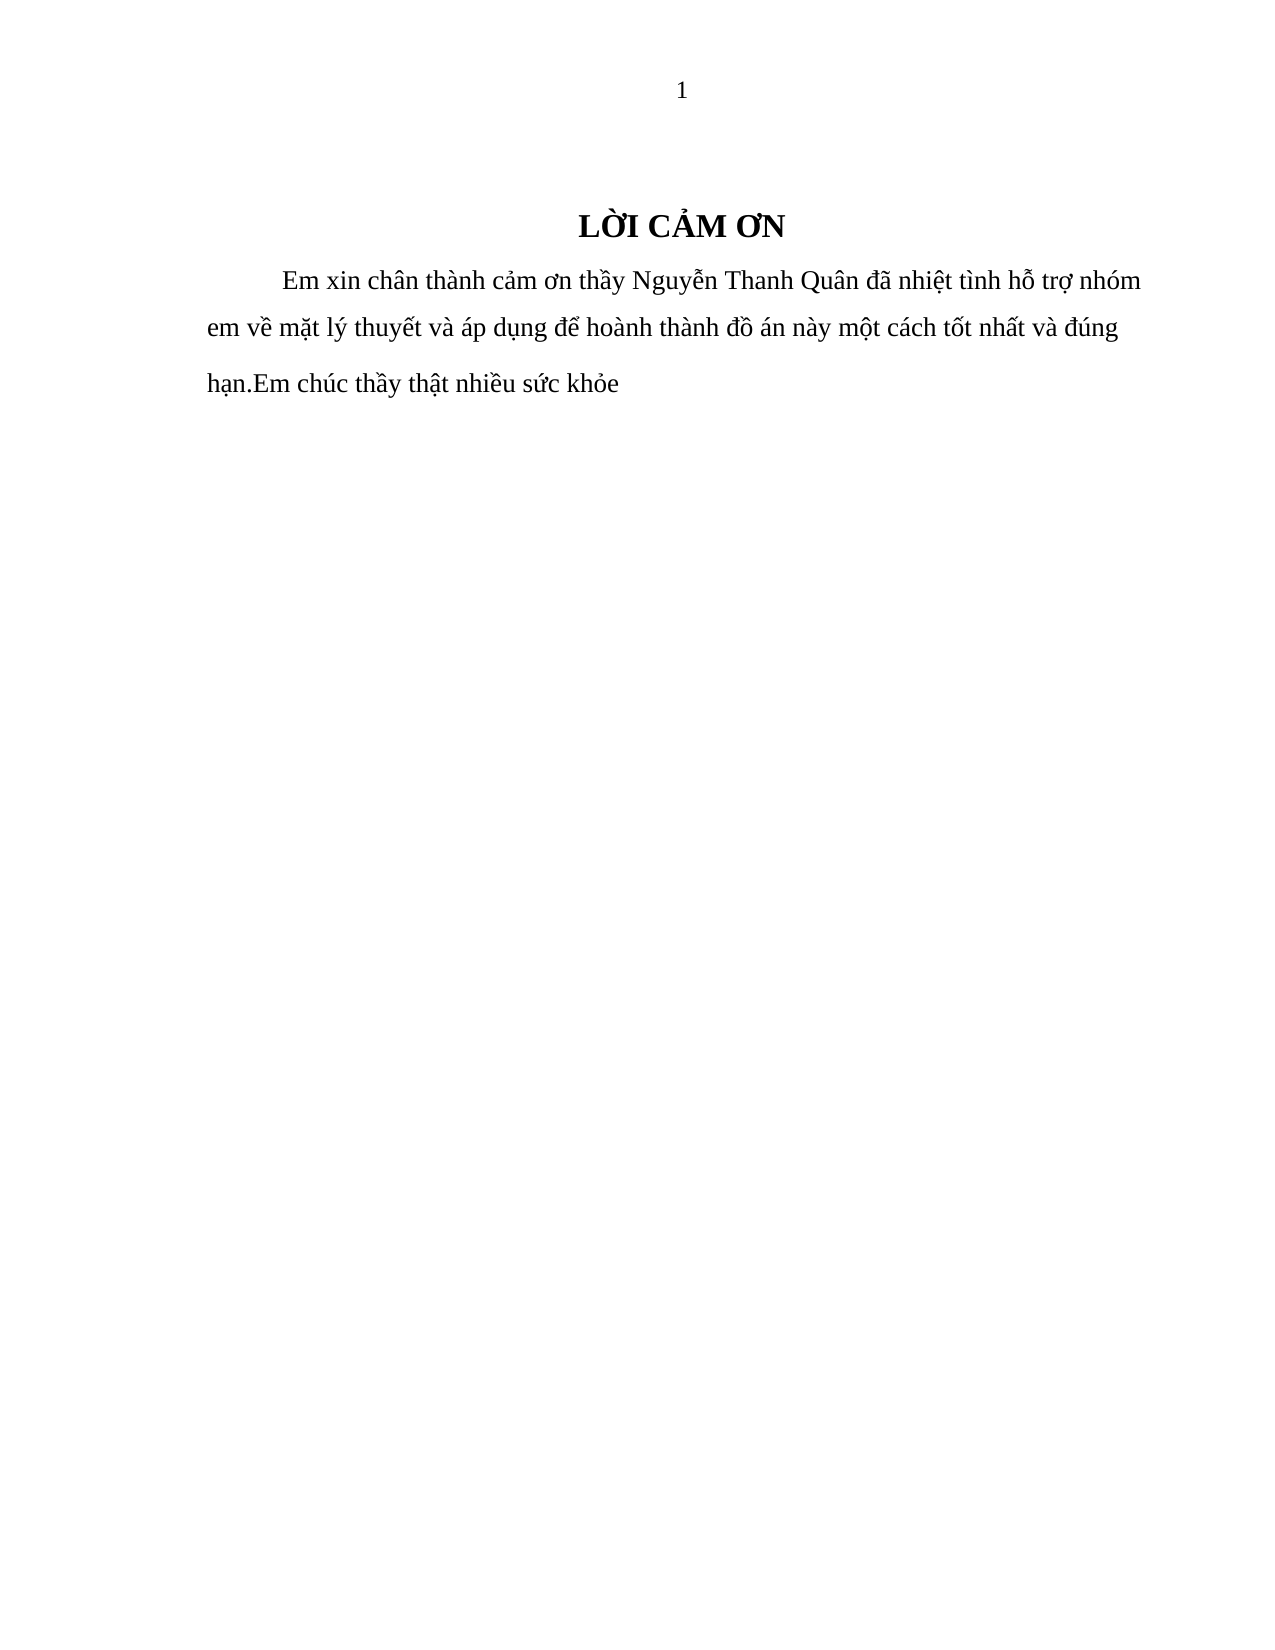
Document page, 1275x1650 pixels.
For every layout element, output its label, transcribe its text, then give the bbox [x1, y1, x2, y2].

text LỜI CẢM ƠN [207, 207, 1157, 245]
text Em xin chân thành cảm ơn thầy Nguyễn Thanh Quân đã nhiệt tình hỗ trợ nhóm em về mặt lý thuyết và áp dụng để hoành thành đồ án này một cách tốt nhất và đúng hạn.Em chúc thầy thật nhiều sức khỏe [207, 264, 1157, 399]
